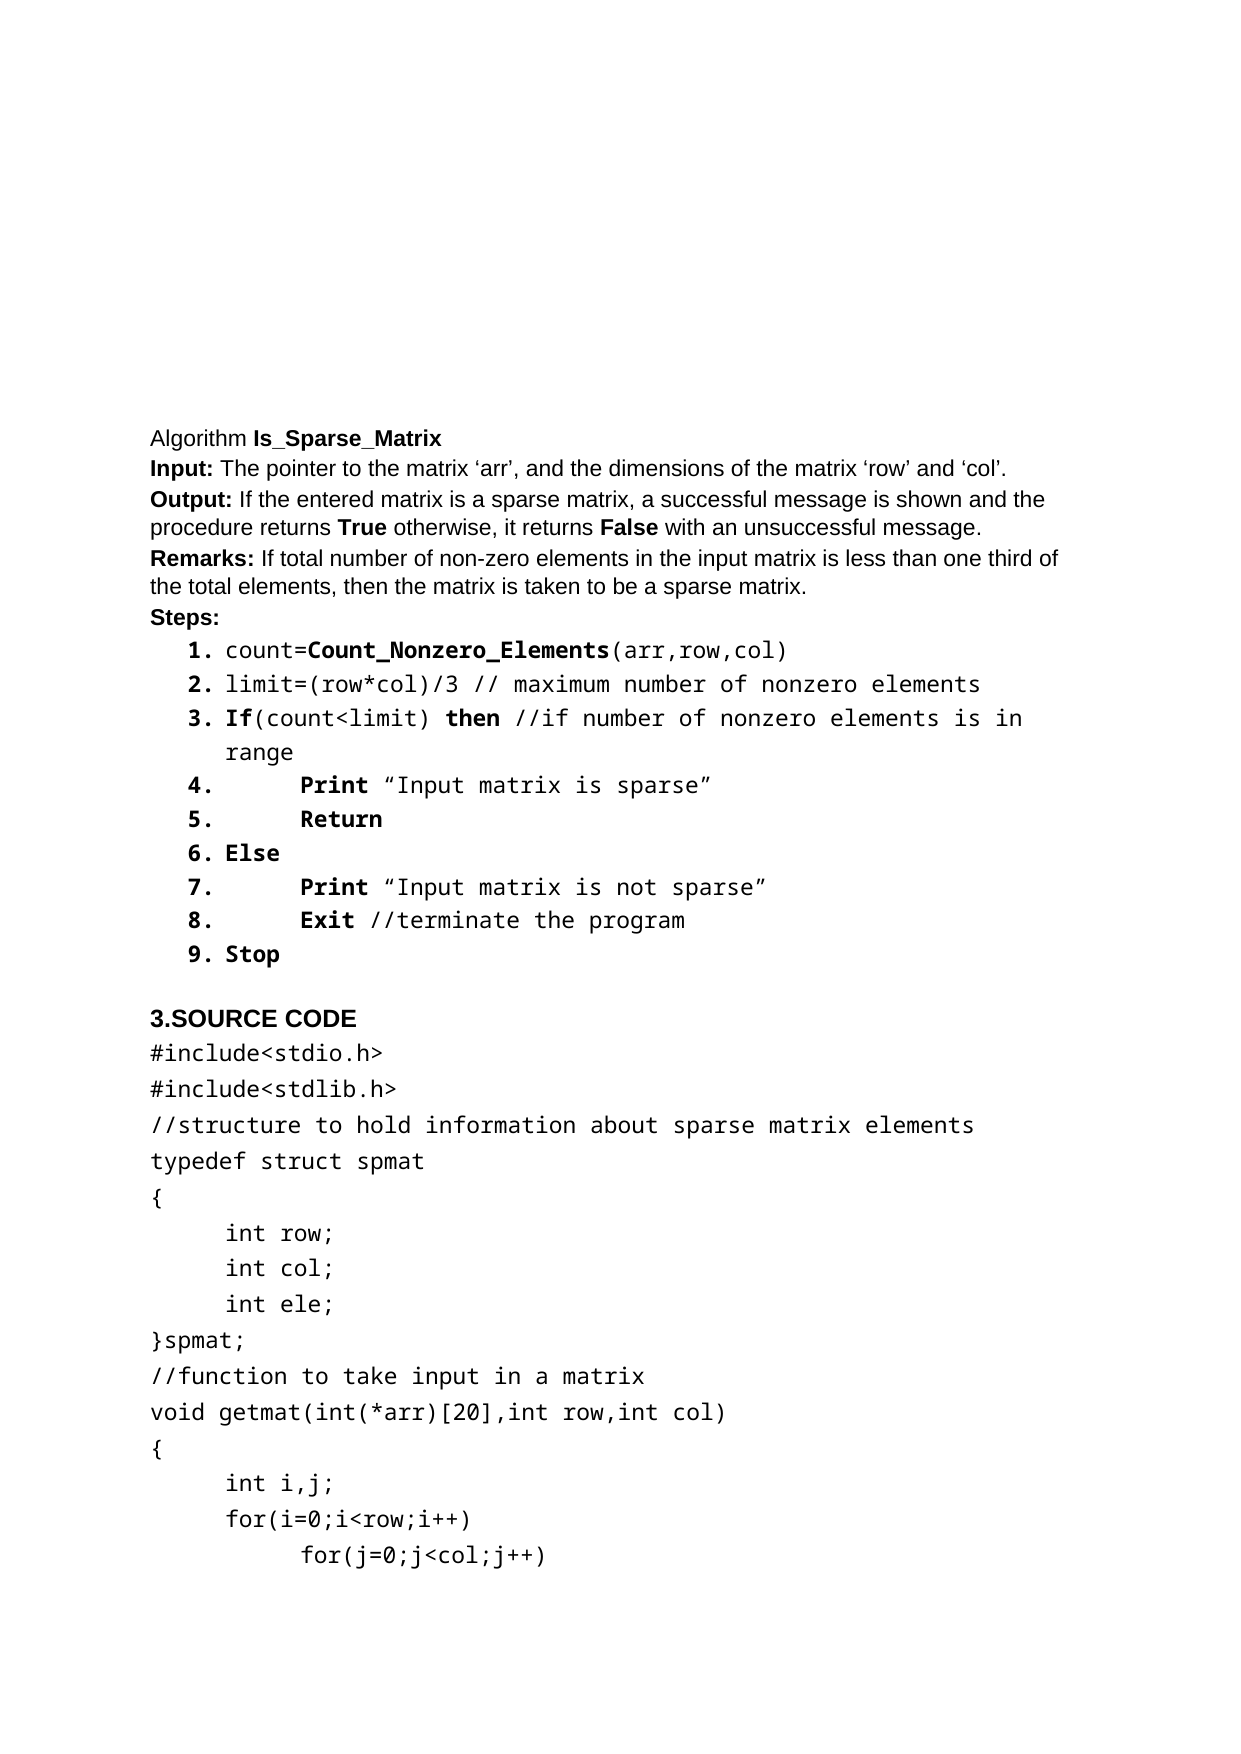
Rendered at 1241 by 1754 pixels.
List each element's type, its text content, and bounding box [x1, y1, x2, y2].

text 3.SOURCE CODE [150, 1004, 1090, 1033]
text //function to take input in a matrix [150, 1360, 1090, 1391]
list Print “Input matrix is sparse” [187, 769, 1090, 800]
text for(i=0;i<row;i++) [150, 1503, 1090, 1534]
list If(count<limit) then //if number of nonzero elements is in range [187, 702, 1090, 767]
text Remarks: If total number of non-zero elements in the input matrix is less than one third of the total elements, then the matrix is taken to be a sparse matrix. [150, 545, 1090, 599]
list count=Count_Nonzero_Elements(arr,row,col) [187, 634, 1090, 665]
text { [150, 1432, 1090, 1463]
text int ele; [150, 1288, 1090, 1319]
list Else [187, 837, 1090, 868]
text void getmat(int(*arr)[20],int row,int col) [150, 1396, 1090, 1427]
text int i,j; [150, 1467, 1090, 1499]
text Input: The pointer to the matrix ‘arr’, and the dimensions of the matrix ‘row’ and ‘col’. [150, 455, 1090, 482]
list Stop [187, 938, 1090, 969]
list limit=(row*col)/3 // maximum number of nonzero elements [187, 668, 1090, 699]
text typedef struct spmat [150, 1145, 1090, 1176]
text //structure to hold information about sparse matrix elements [150, 1109, 1090, 1140]
text }spmat; [150, 1324, 1090, 1355]
text #include<stdio.h> [150, 1037, 1090, 1069]
text Steps: [150, 604, 1090, 630]
text #include<stdlib.h> [150, 1073, 1090, 1104]
text for(j=0;j<col;j++) [150, 1539, 1090, 1570]
list Print “Input matrix is not sparse” [187, 870, 1090, 902]
text Output: If the entered matrix is a sparse matrix, a successful message is shown and the procedure returns True otherwise, it returns False with an unsuccessful message. [150, 486, 1090, 541]
list Exit //terminate the program [187, 904, 1090, 935]
text { [150, 1181, 1090, 1212]
list Return [187, 803, 1090, 834]
text int row; [150, 1217, 1090, 1248]
text int col; [150, 1252, 1090, 1284]
text Algorithm Is_Sparse_Matrix [150, 425, 1090, 451]
